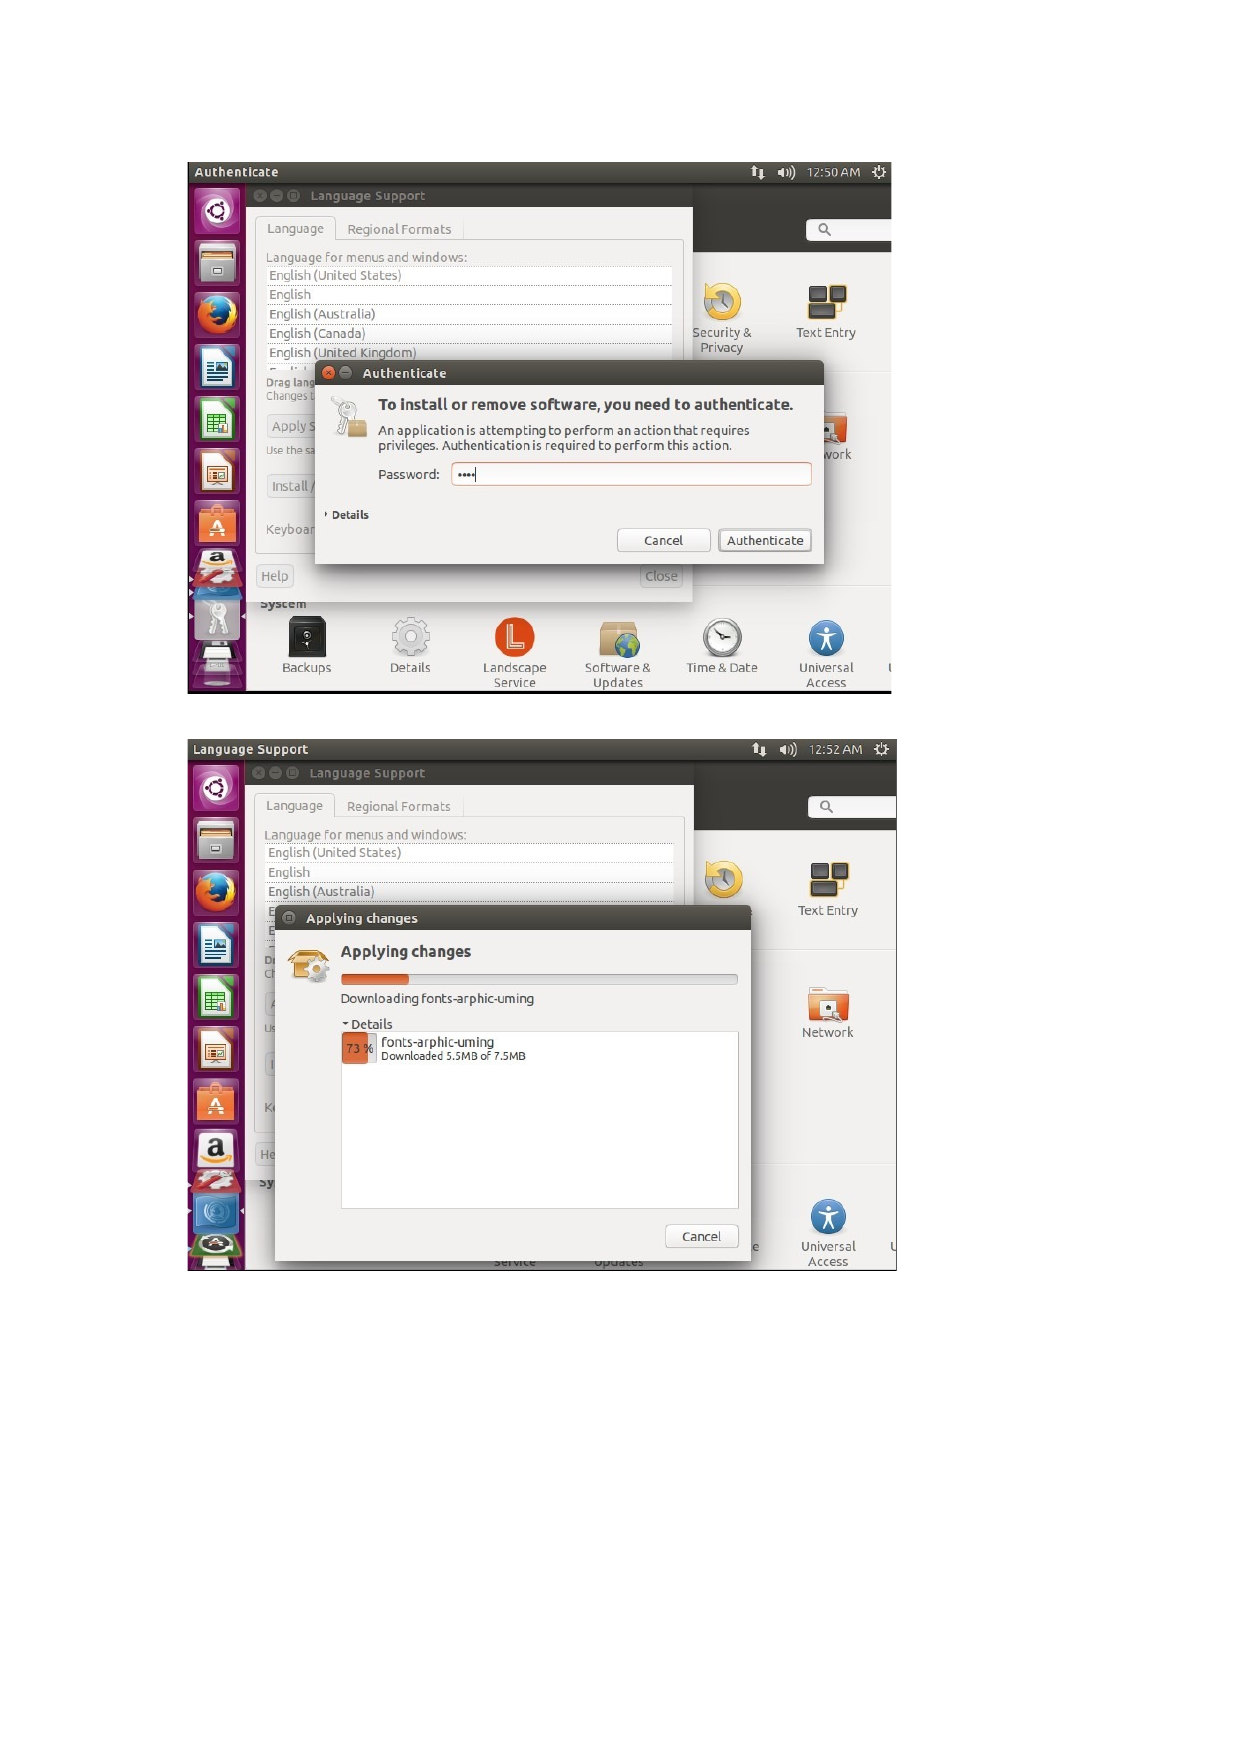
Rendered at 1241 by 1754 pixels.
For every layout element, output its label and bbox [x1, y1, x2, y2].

picture [187, 162, 892, 694]
picture [187, 739, 897, 1271]
